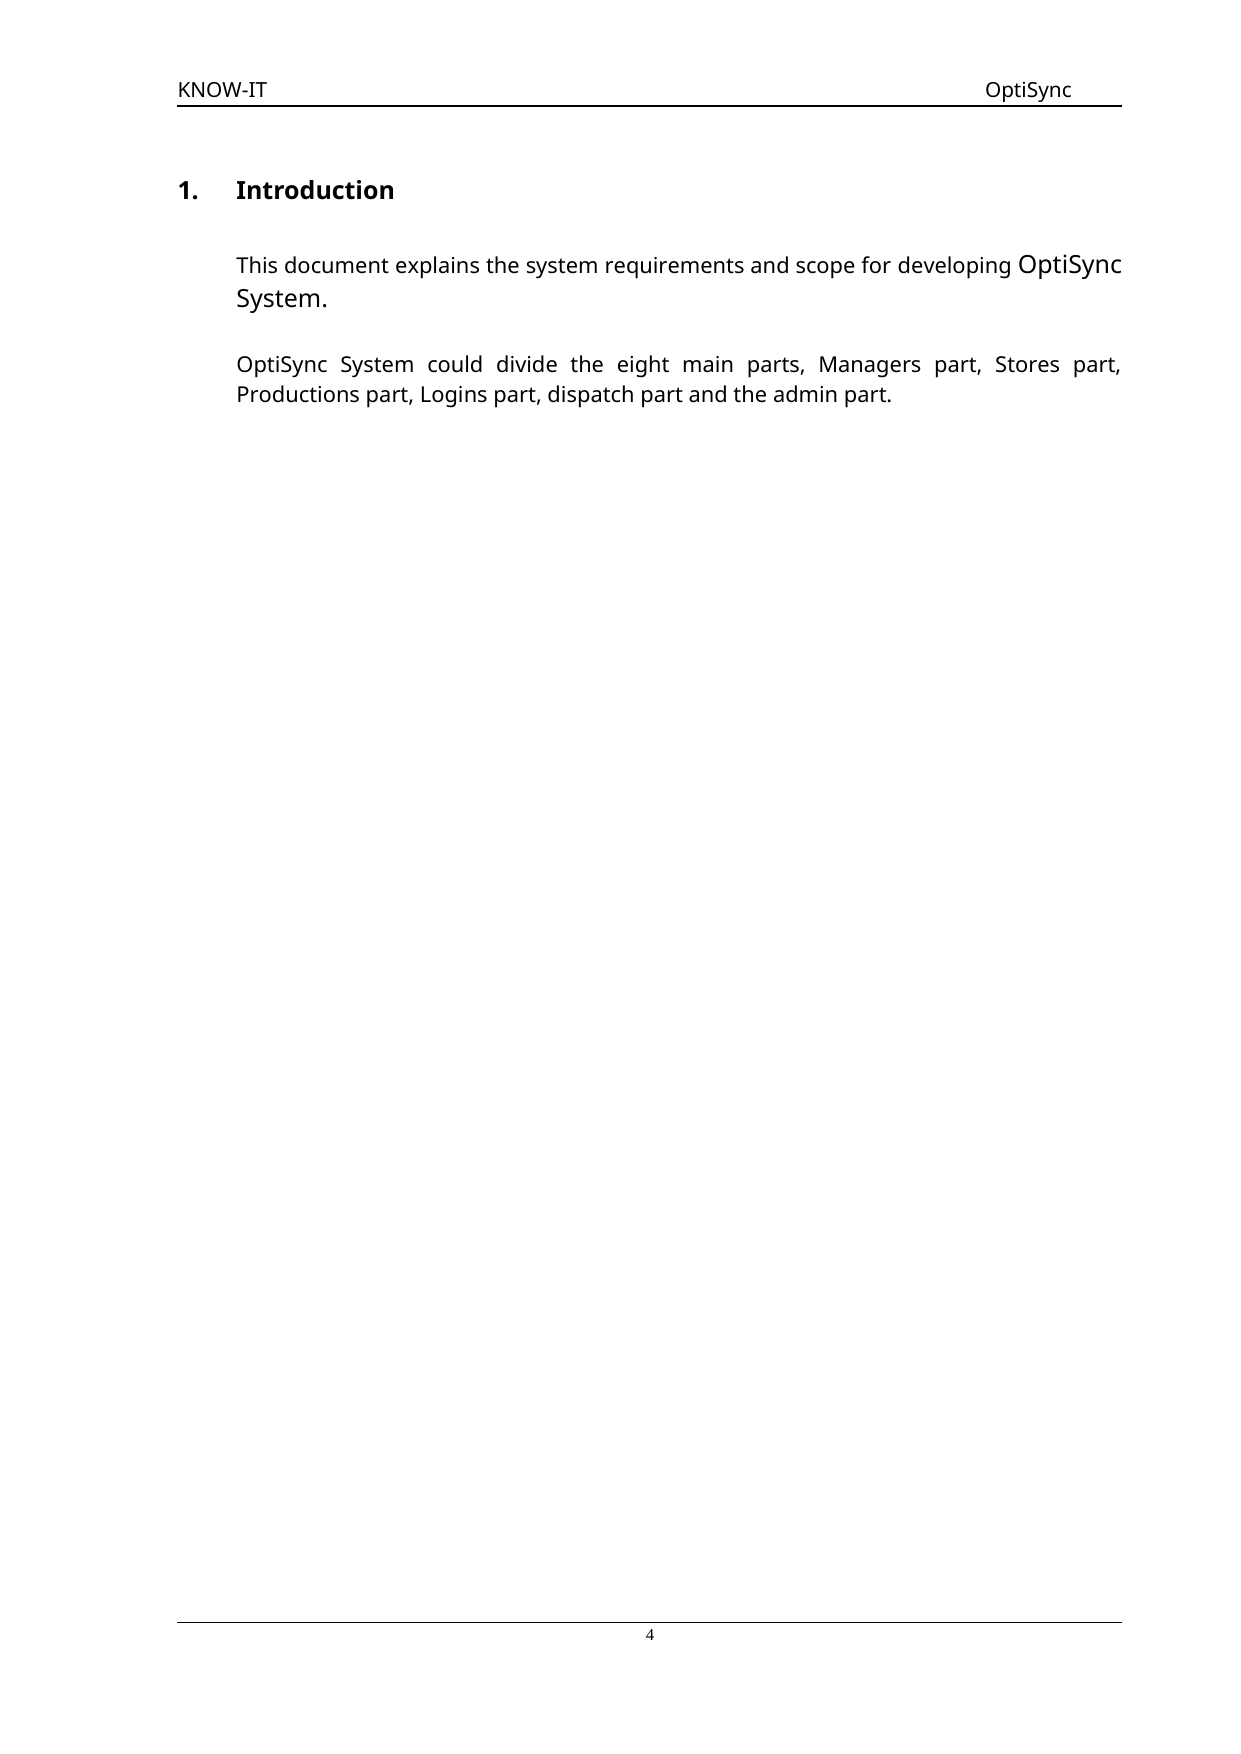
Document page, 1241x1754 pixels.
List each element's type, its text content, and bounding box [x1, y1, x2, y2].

subtitle Introduction [177, 173, 1122, 207]
text OptiSync System could divide the eight main parts, Managers part, Stores part, Productions part, Logins part, dispatch part and the admin part. [236, 349, 1122, 409]
text This document explains the system requirements and scope for developing OptiSync System. [236, 247, 1122, 315]
